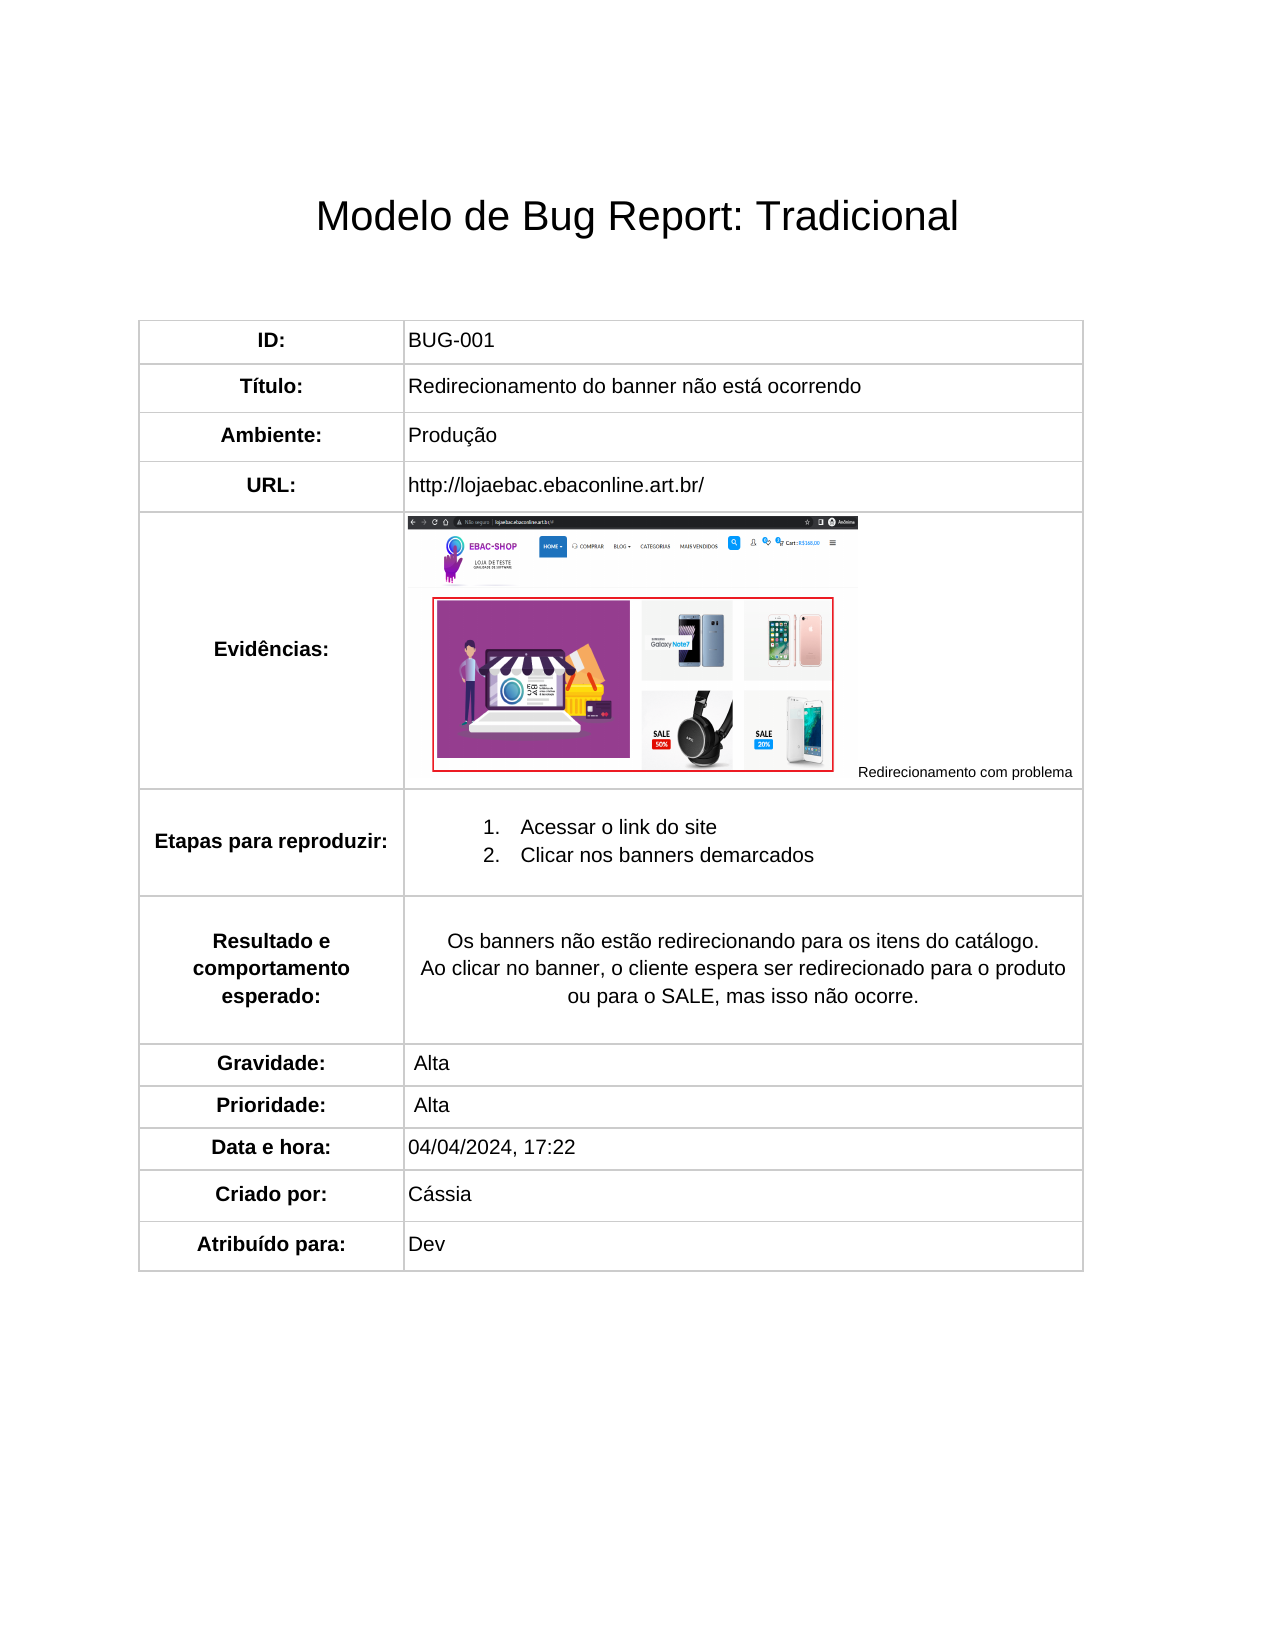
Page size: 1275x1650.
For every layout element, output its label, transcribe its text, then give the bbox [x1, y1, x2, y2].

table_cell Resultado e comportamento esperado: [140, 897, 403, 1043]
table_header ID: [140, 321, 403, 363]
table_cell Título: [140, 365, 403, 412]
table_cell Os banners não estão redirecionando para os itens do catálogo. Ao clicar no banner, o cliente espera ser redirecionado para o produto ou para o SALE, mas isso não ocorre. [405, 897, 1082, 1043]
table_cell Alta [405, 1045, 1082, 1085]
table_cell Criado por: [140, 1171, 403, 1221]
table_cell Produção [405, 413, 1082, 461]
subtitle Modelo de Bug Report: Tradicional [150, 192, 1125, 239]
table_cell Redirecionamento com problema [405, 513, 1082, 788]
table_cell Ambiente: [140, 413, 403, 461]
table_cell 04/04/2024, 17:22 [405, 1129, 1082, 1169]
table_header BUG-001 [405, 321, 1082, 363]
table_cell Etapas para reproduzir: [140, 790, 403, 895]
table_cell Atribuído para: [140, 1222, 403, 1270]
table_cell Acessar o link do site Clicar nos banners demarcados [405, 790, 1082, 895]
table_cell http://lojaebac.ebaconline.art.br/ [405, 462, 1082, 511]
table_cell URL: [140, 462, 403, 511]
table_cell Data e hora: [140, 1129, 403, 1169]
table_cell Alta [405, 1087, 1082, 1127]
table_cell Gravidade: [140, 1045, 403, 1085]
table_cell Dev [405, 1222, 1082, 1270]
table_cell Redirecionamento do banner não está ocorrendo [405, 365, 1082, 412]
table_cell Cássia [405, 1171, 1082, 1221]
picture [407, 516, 858, 778]
table_cell Prioridade: [140, 1087, 403, 1127]
table_cell Evidências: [140, 513, 403, 788]
